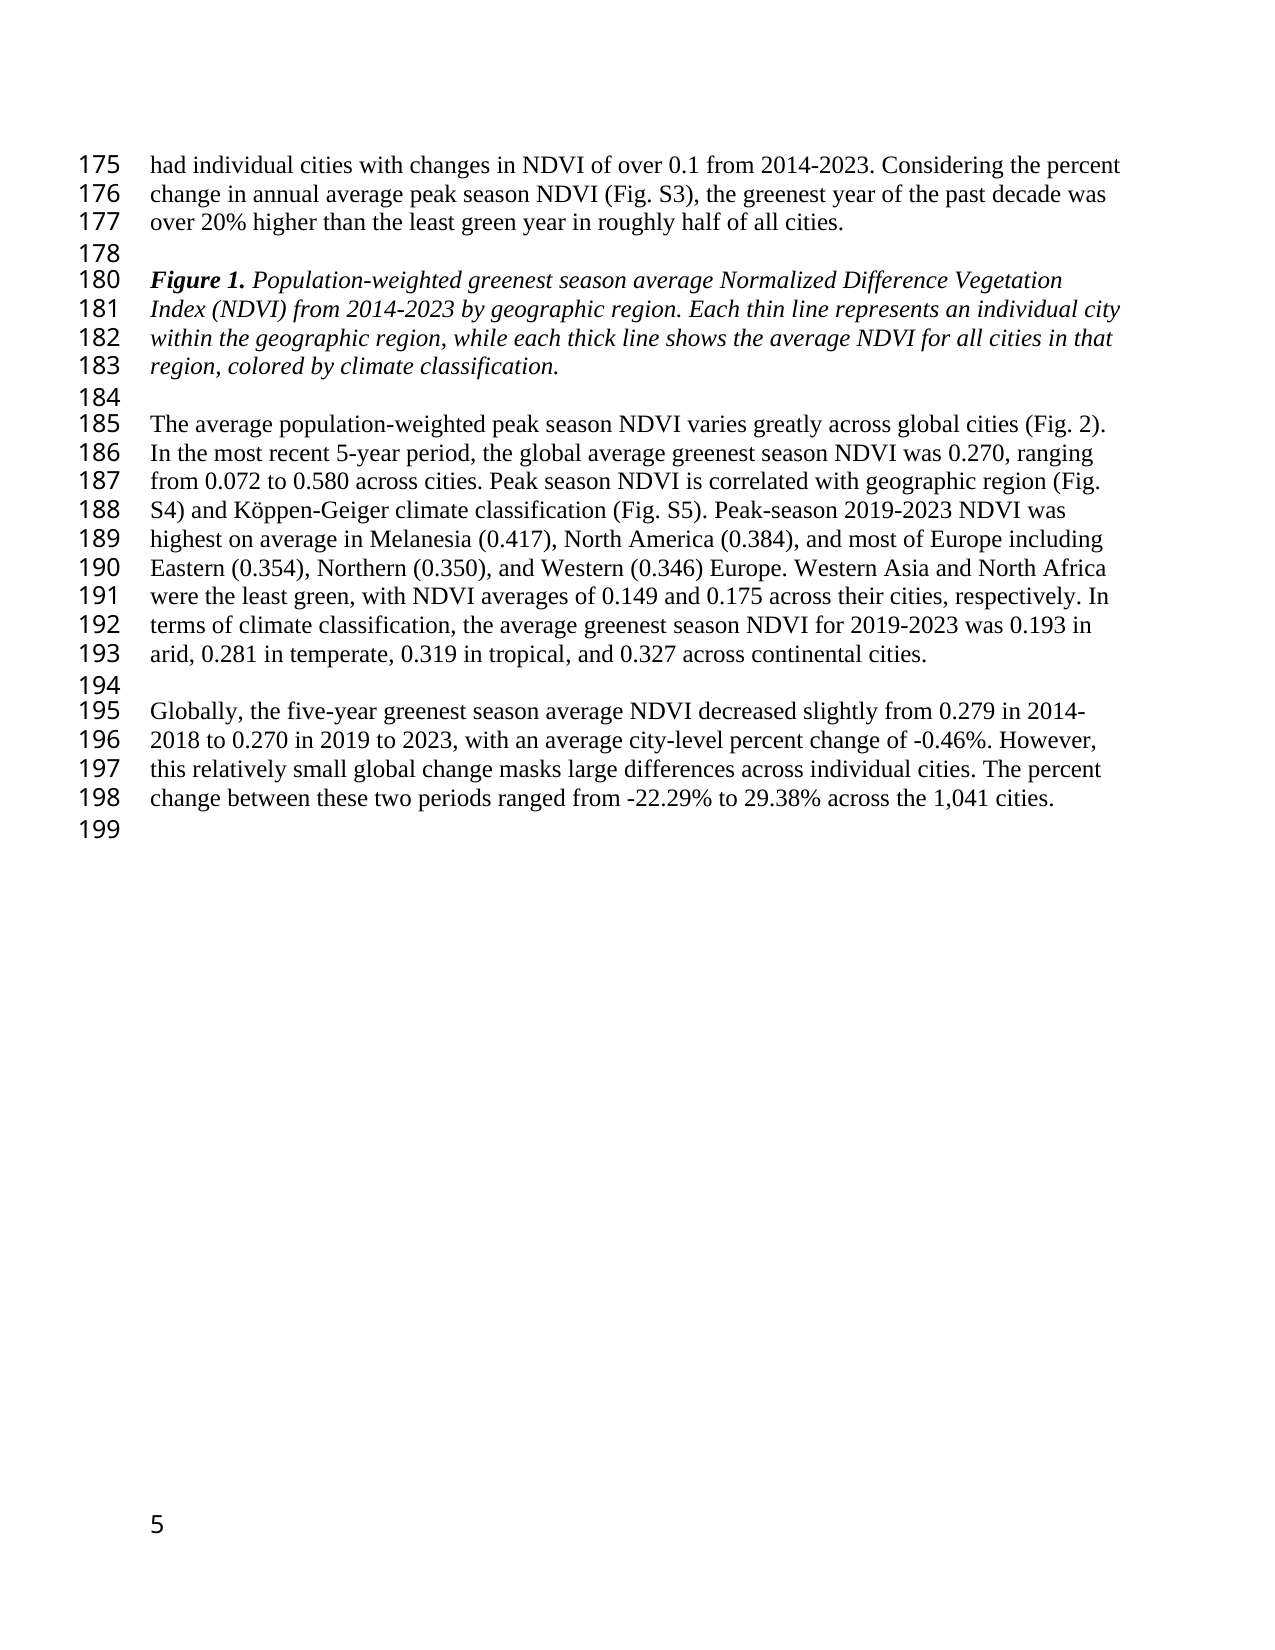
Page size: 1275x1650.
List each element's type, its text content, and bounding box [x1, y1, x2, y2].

text The average population-weighted peak season NDVI varies greatly across global cities (Fig. 2). In the most recent 5-year period, the global average greenest season NDVI was 0.270, ranging from 0.072 to 0.580 across cities. Peak season NDVI is correlated with geographic region (Fig. S4) and Köppen-Geiger climate classification (Fig. S5). Peak-season 2019-2023 NDVI was highest on average in Melanesia (0.417), North America (0.384), and most of Europe including Eastern (0.354), Northern (0.350), and Western (0.346) Europe. Western Asia and North Africa were the least green, with NDVI averages of 0.149 and 0.175 across their cities, respectively. In terms of climate classification, the average greenest season NDVI for 2019-2023 was 0.193 in arid, 0.281 in temperate, 0.319 in tropical, and 0.327 across continental cities. [150, 409, 1125, 668]
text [150, 150, 1125, 236]
text Globally, the five-year greenest season average NDVI decreased slightly from 0.279 in 2014-2018 to 0.270 in 2019 to 2023, with an average city-level percent change of -0.46%. However, this relatively small global change masks large differences across individual cities. The percent change between these two periods ranged from -22.29% to 29.38% across the 1,041 cities. [150, 696, 1125, 811]
text Figure 1. Population-weighted greenest season average Normalized Difference Vegetation Index (NDVI) from 2014-2023 by geographic region. Each thin line represents an individual city within the geographic region, while each thick line shows the average NDVI for all cities in that region, colored by climate classification. [150, 265, 1125, 380]
